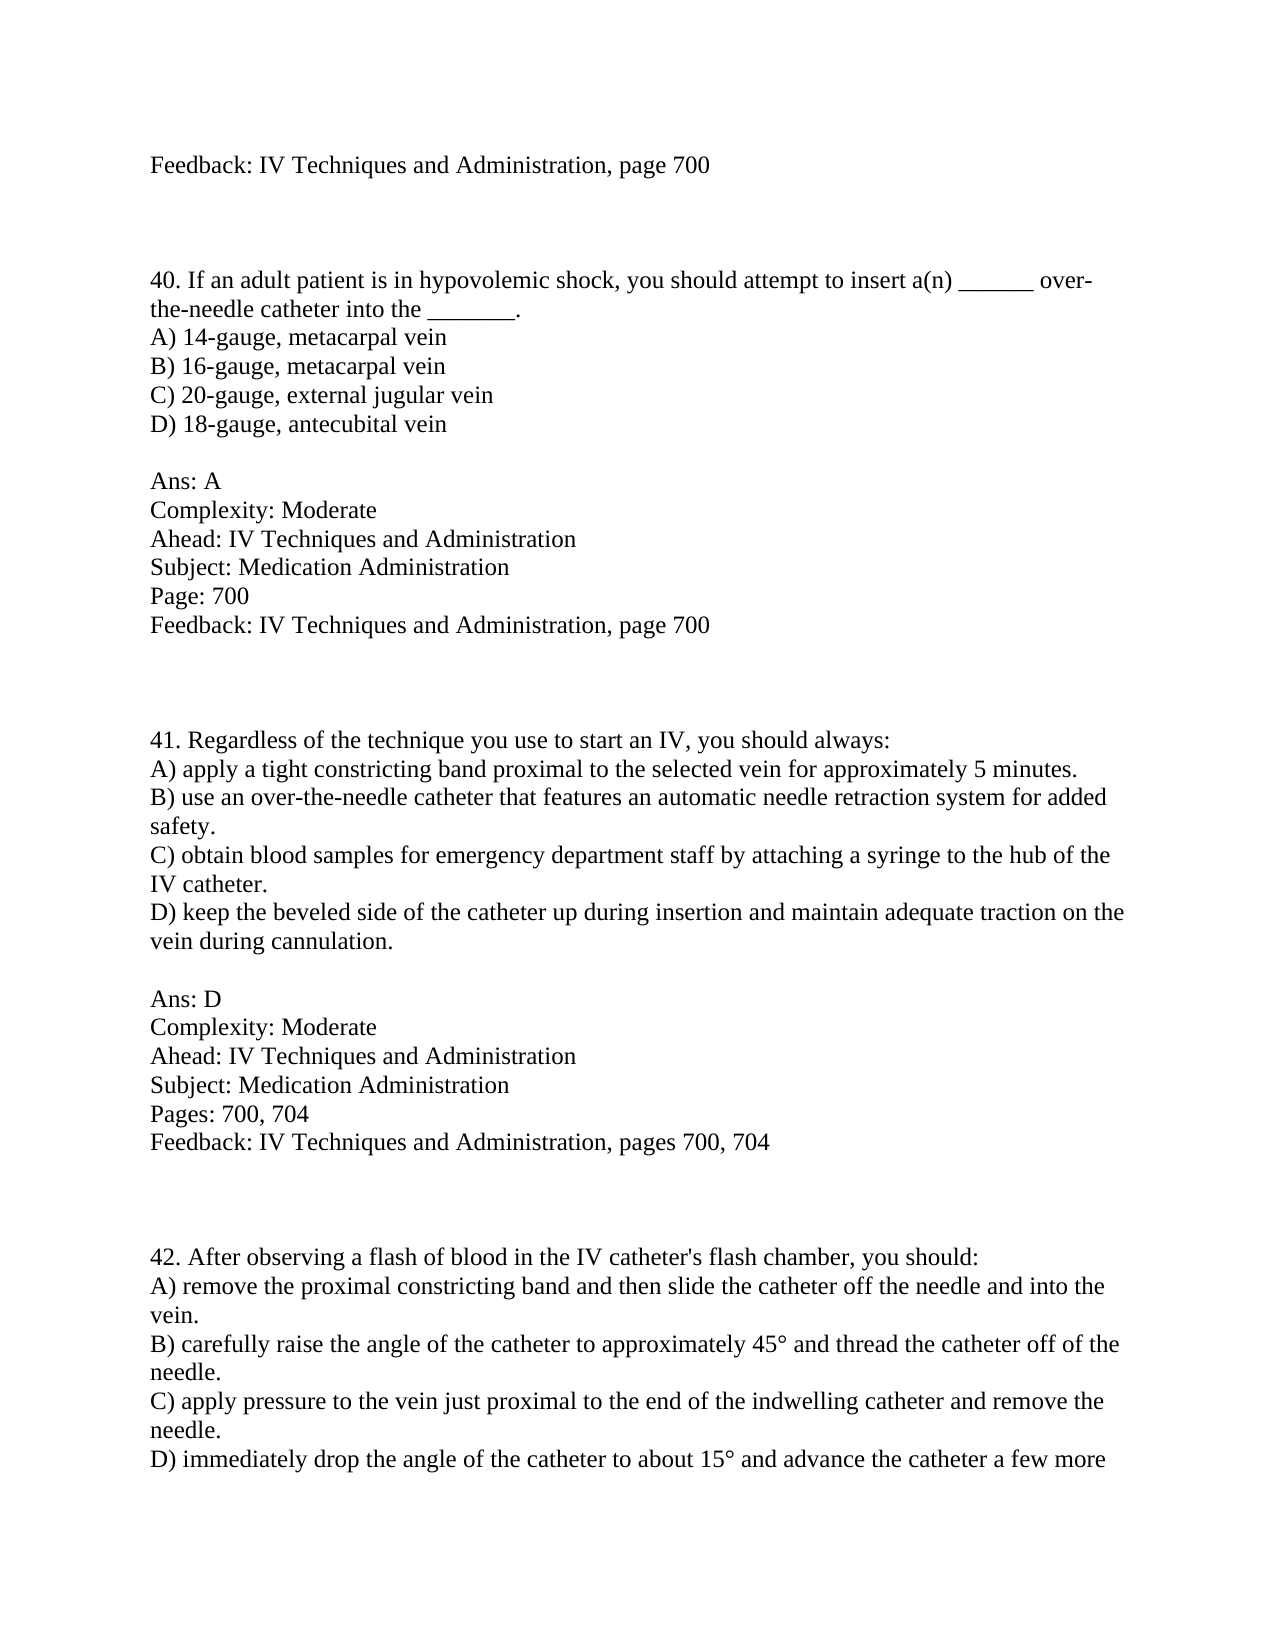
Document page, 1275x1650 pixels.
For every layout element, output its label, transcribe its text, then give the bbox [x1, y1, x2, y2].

text Complexity: Moderate [150, 1012, 1125, 1041]
text Complexity: Moderate [150, 495, 1125, 524]
text Ans: D [150, 984, 1125, 1012]
text 40. If an adult patient is in hypovolemic shock, you should attempt to insert a(n) ______ over-the-needle catheter into the _______. [150, 265, 1125, 322]
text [150, 1444, 1125, 1472]
text A) remove the proximal constricting band and then slide the catheter off the needle and into the vein. [150, 1271, 1125, 1329]
text Pages: 700, 704 [150, 1099, 1125, 1127]
text A) apply a tight constricting band proximal to the selected vein for approximately 5 minutes. [150, 754, 1125, 782]
text Feedback: IV Techniques and Administration, page 700 [150, 610, 1125, 639]
text Feedback: IV Techniques and Administration, page 700 [150, 150, 1125, 179]
text B) use an over-the-needle catheter that features an automatic needle retraction system for added safety. [150, 782, 1125, 840]
text 41. Regardless of the technique you use to start an IV, you should always: [150, 725, 1125, 754]
text B) carefully raise the angle of the catheter to approximately 45° and thread the catheter off of the needle. [150, 1329, 1125, 1386]
text C) obtain blood samples for emergency department staff by attaching a syringe to the hub of the IV catheter. [150, 840, 1125, 897]
text Feedback: IV Techniques and Administration, pages 700, 704 [150, 1127, 1125, 1156]
text B) 16-gauge, metacarpal vein [150, 351, 1125, 380]
text D) keep the beveled side of the catheter up during insertion and maintain adequate traction on the vein during cannulation. [150, 897, 1125, 955]
text Subject: Medication Administration [150, 1070, 1125, 1099]
text 42. After observing a flash of blood in the IV catheter's flash chamber, you should: [150, 1242, 1125, 1271]
text Subject: Medication Administration [150, 552, 1125, 581]
text Ahead: IV Techniques and Administration [150, 524, 1125, 552]
text Page: 700 [150, 581, 1125, 610]
text A) 14-gauge, metacarpal vein [150, 322, 1125, 351]
text Ahead: IV Techniques and Administration [150, 1041, 1125, 1070]
text C) 20-gauge, external jugular vein [150, 380, 1125, 409]
text C) apply pressure to the vein just proximal to the end of the indwelling catheter and remove the needle. [150, 1386, 1125, 1444]
text D) 18-gauge, antecubital vein [150, 409, 1125, 437]
text Ans: A [150, 466, 1125, 495]
